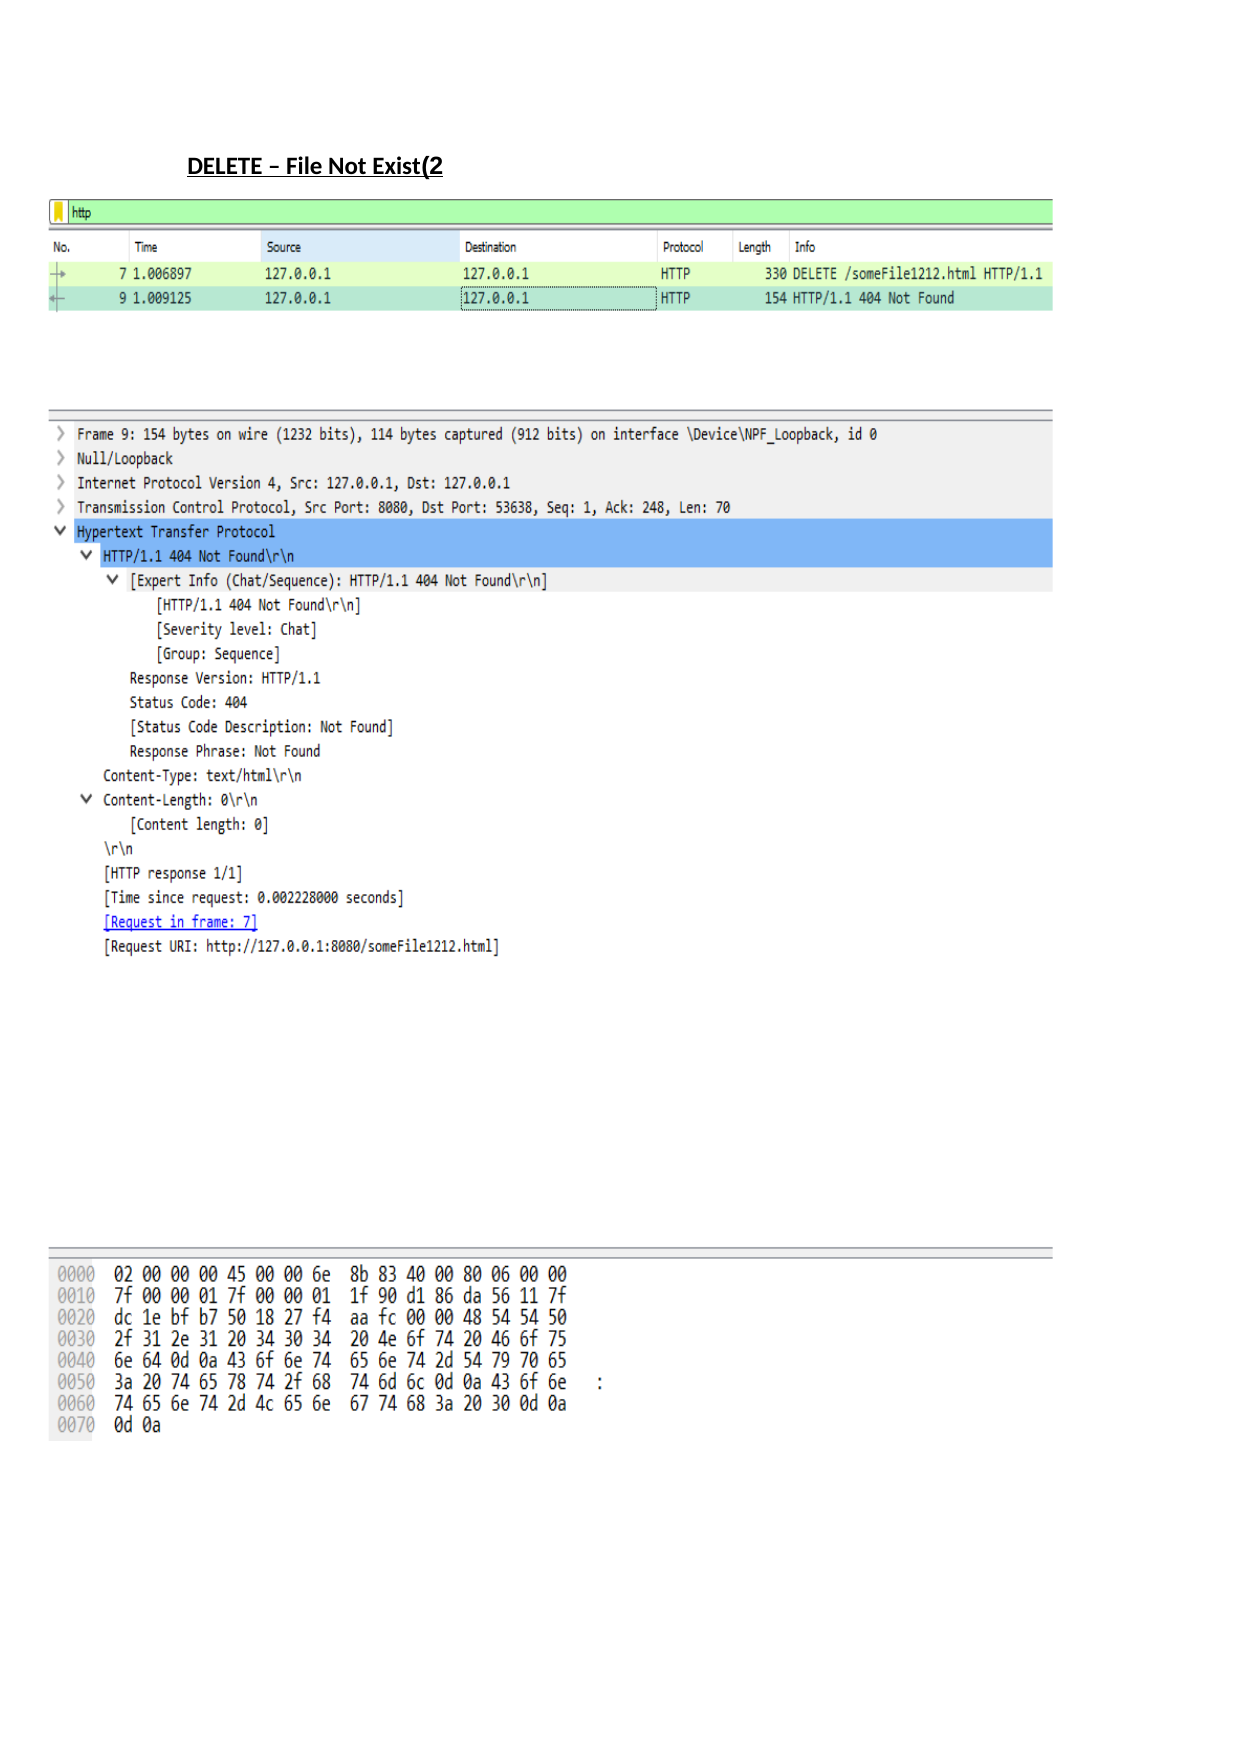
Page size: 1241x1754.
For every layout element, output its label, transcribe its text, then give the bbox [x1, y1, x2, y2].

picture [48, 199, 1053, 1441]
text 2)DELETE – File Not Exist [187, 150, 1053, 181]
